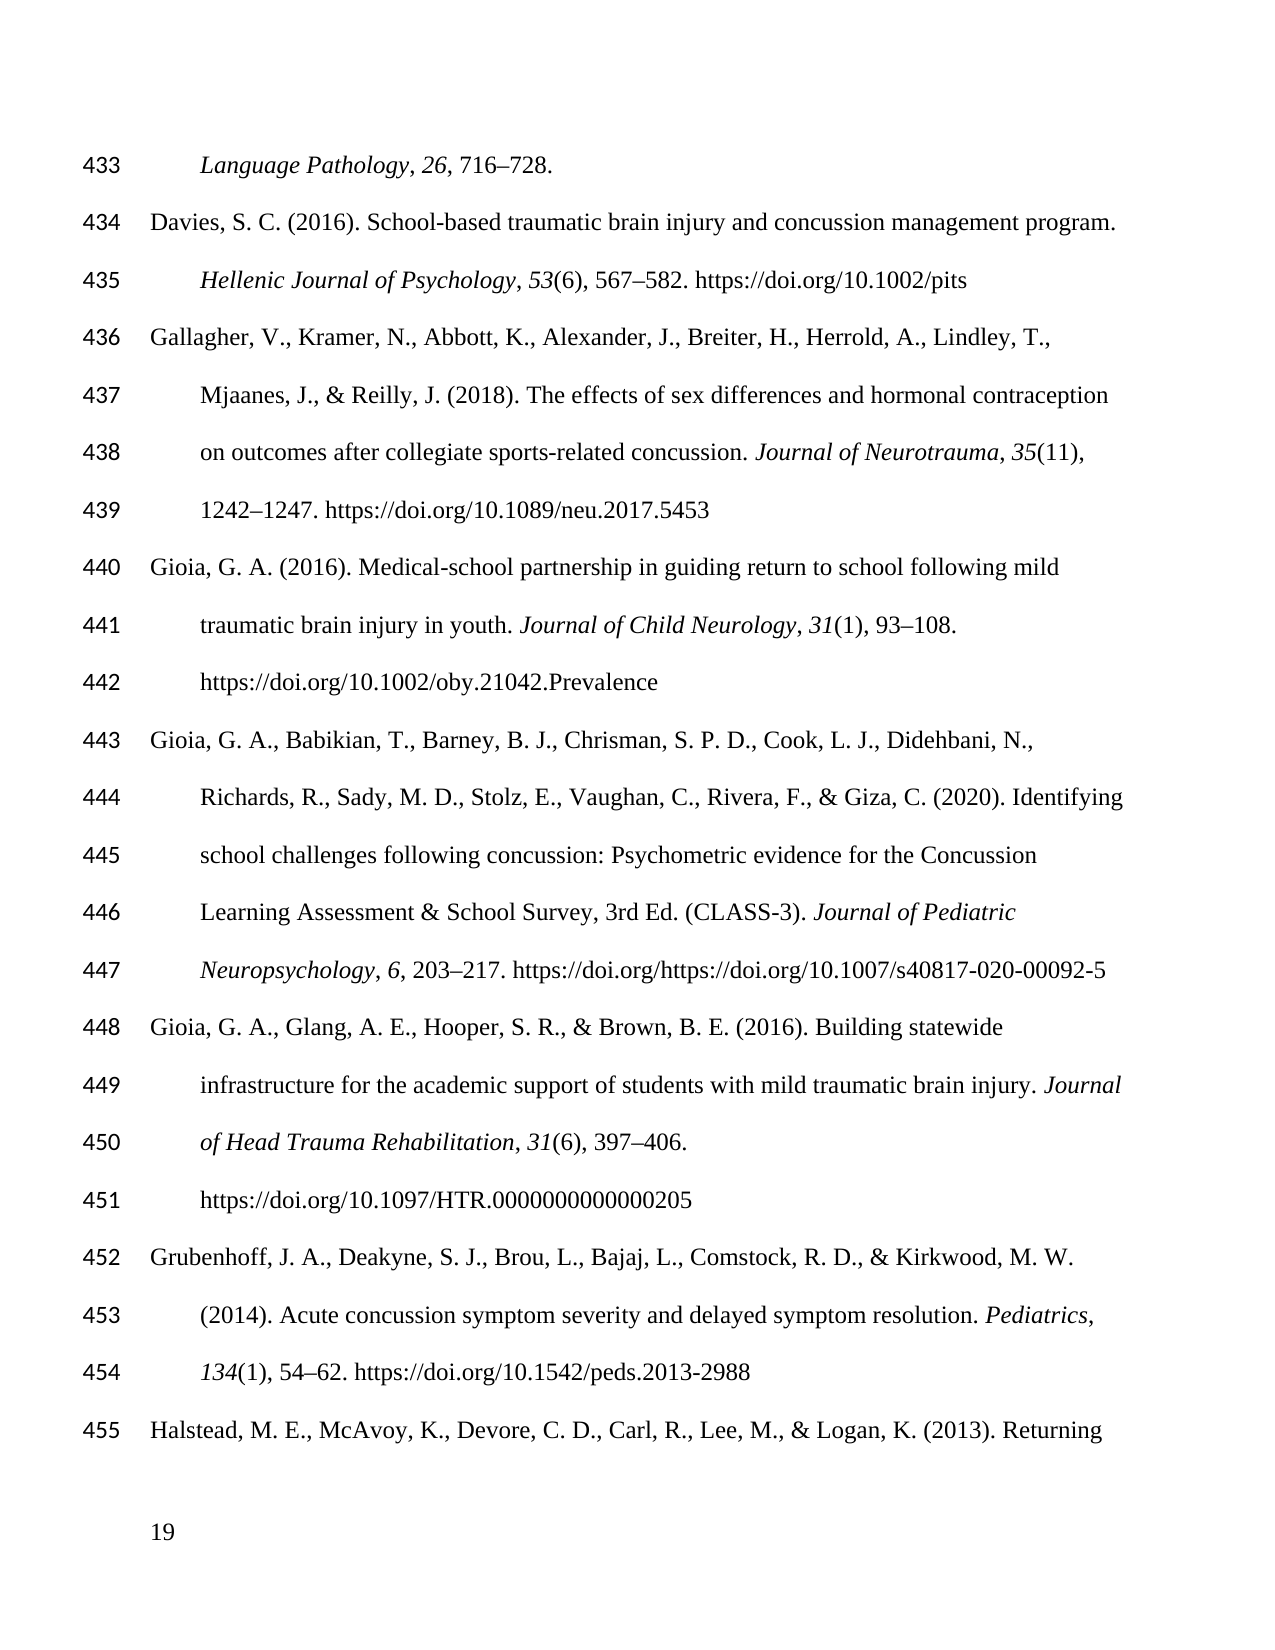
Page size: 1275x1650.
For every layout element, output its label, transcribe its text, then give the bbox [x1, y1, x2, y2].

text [150, 1415, 1125, 1444]
text Gioia, G. A., Glang, A. E., Hooper, S. R., & Brown, B. E. (2016). Building statewide infrastructure for the academic support of students with mild traumatic brain injury. Journal of Head Trauma Rehabilitation, 31(6), 397–406. https://doi.org/10.1097/HTR.0000000000000205 [150, 1012, 1125, 1214]
text Gallagher, V., Kramer, N., Abbott, K., Alexander, J., Breiter, H., Herrold, A., Lindley, T., Mjaanes, J., & Reilly, J. (2018). The effects of sex differences and hormonal contraception on outcomes after collegiate sports-related concussion. Journal of Neurotrauma, 35(11), 1242–1247. https://doi.org/10.1089/neu.2017.5453 [150, 322, 1125, 524]
text Grubenhoff, J. A., Deakyne, S. J., Brou, L., Bajaj, L., Comstock, R. D., & Kirkwood, M. W. (2014). Acute concussion symptom severity and delayed symptom resolution. Pediatrics, 134(1), 54–62. https://doi.org/10.1542/peds.2013-2988 [150, 1242, 1125, 1386]
text Gioia, G. A., Babikian, T., Barney, B. J., Chrisman, S. P. D., Cook, L. J., Didehbani, N., Richards, R., Sady, M. D., Stolz, E., Vaughan, C., Rivera, F., & Giza, C. (2020). Identifying school challenges following concussion: Psychometric evidence for the Concussion Learning Assessment & School Survey, 3rd Ed. (CLASS-3). Journal of Pediatric Neuropsychology, 6, 203–217. https://doi.org/https://doi.org/10.1007/s40817-020-00092-5 [150, 725, 1125, 984]
text Gioia, G. A. (2016). Medical-school partnership in guiding return to school following mild traumatic brain injury in youth. Journal of Child Neurology, 31(1), 93–108. https://doi.org/10.1002/oby.21042.Prevalence [150, 552, 1125, 696]
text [150, 150, 1125, 179]
text Davies, S. C. (2016). School-based traumatic brain injury and concussion management program. Hellenic Journal of Psychology, 53(6), 567–582. https://doi.org/10.1002/pits [150, 207, 1125, 294]
